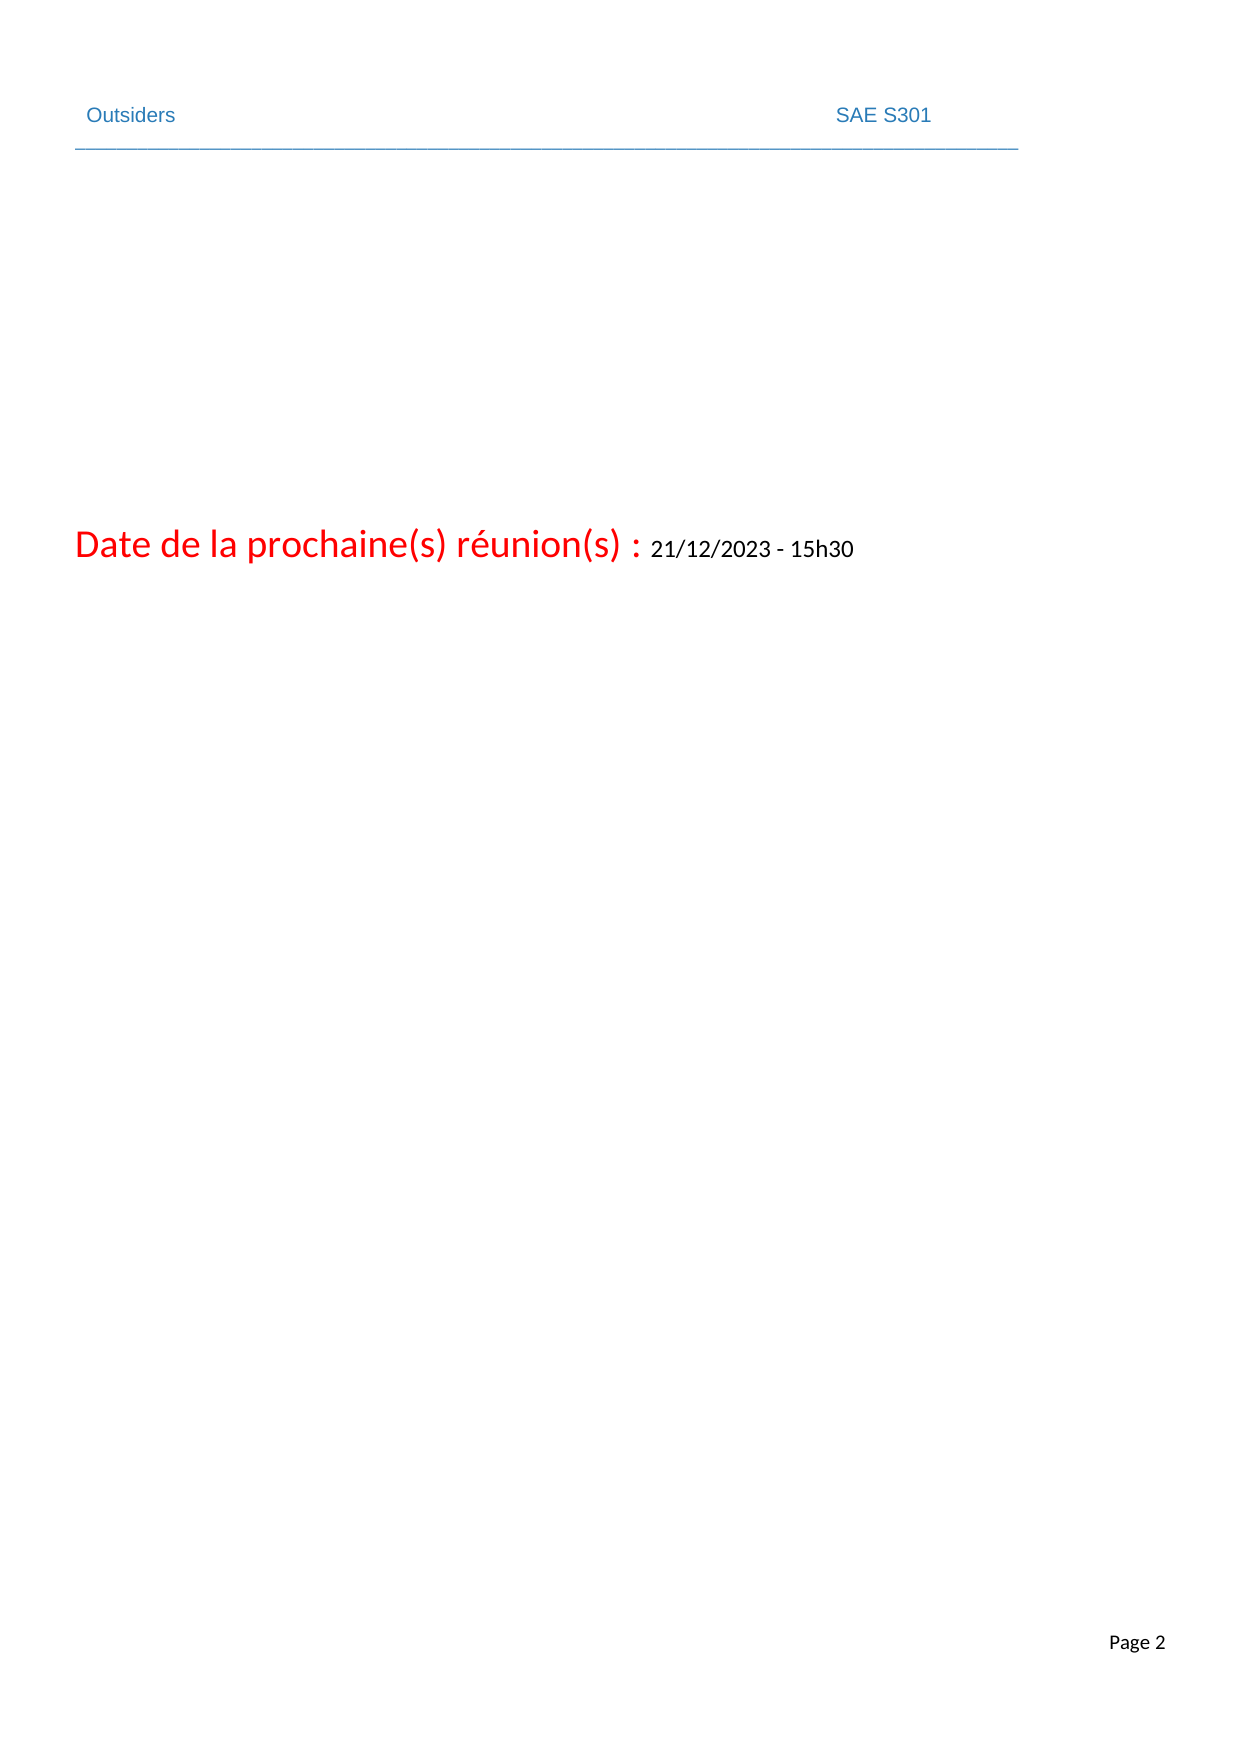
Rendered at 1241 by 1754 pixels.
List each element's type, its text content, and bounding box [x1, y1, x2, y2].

subtitle Date de la prochaine(s) réunion(s) : 21/12/2023 - 15h30 [75, 519, 1165, 567]
